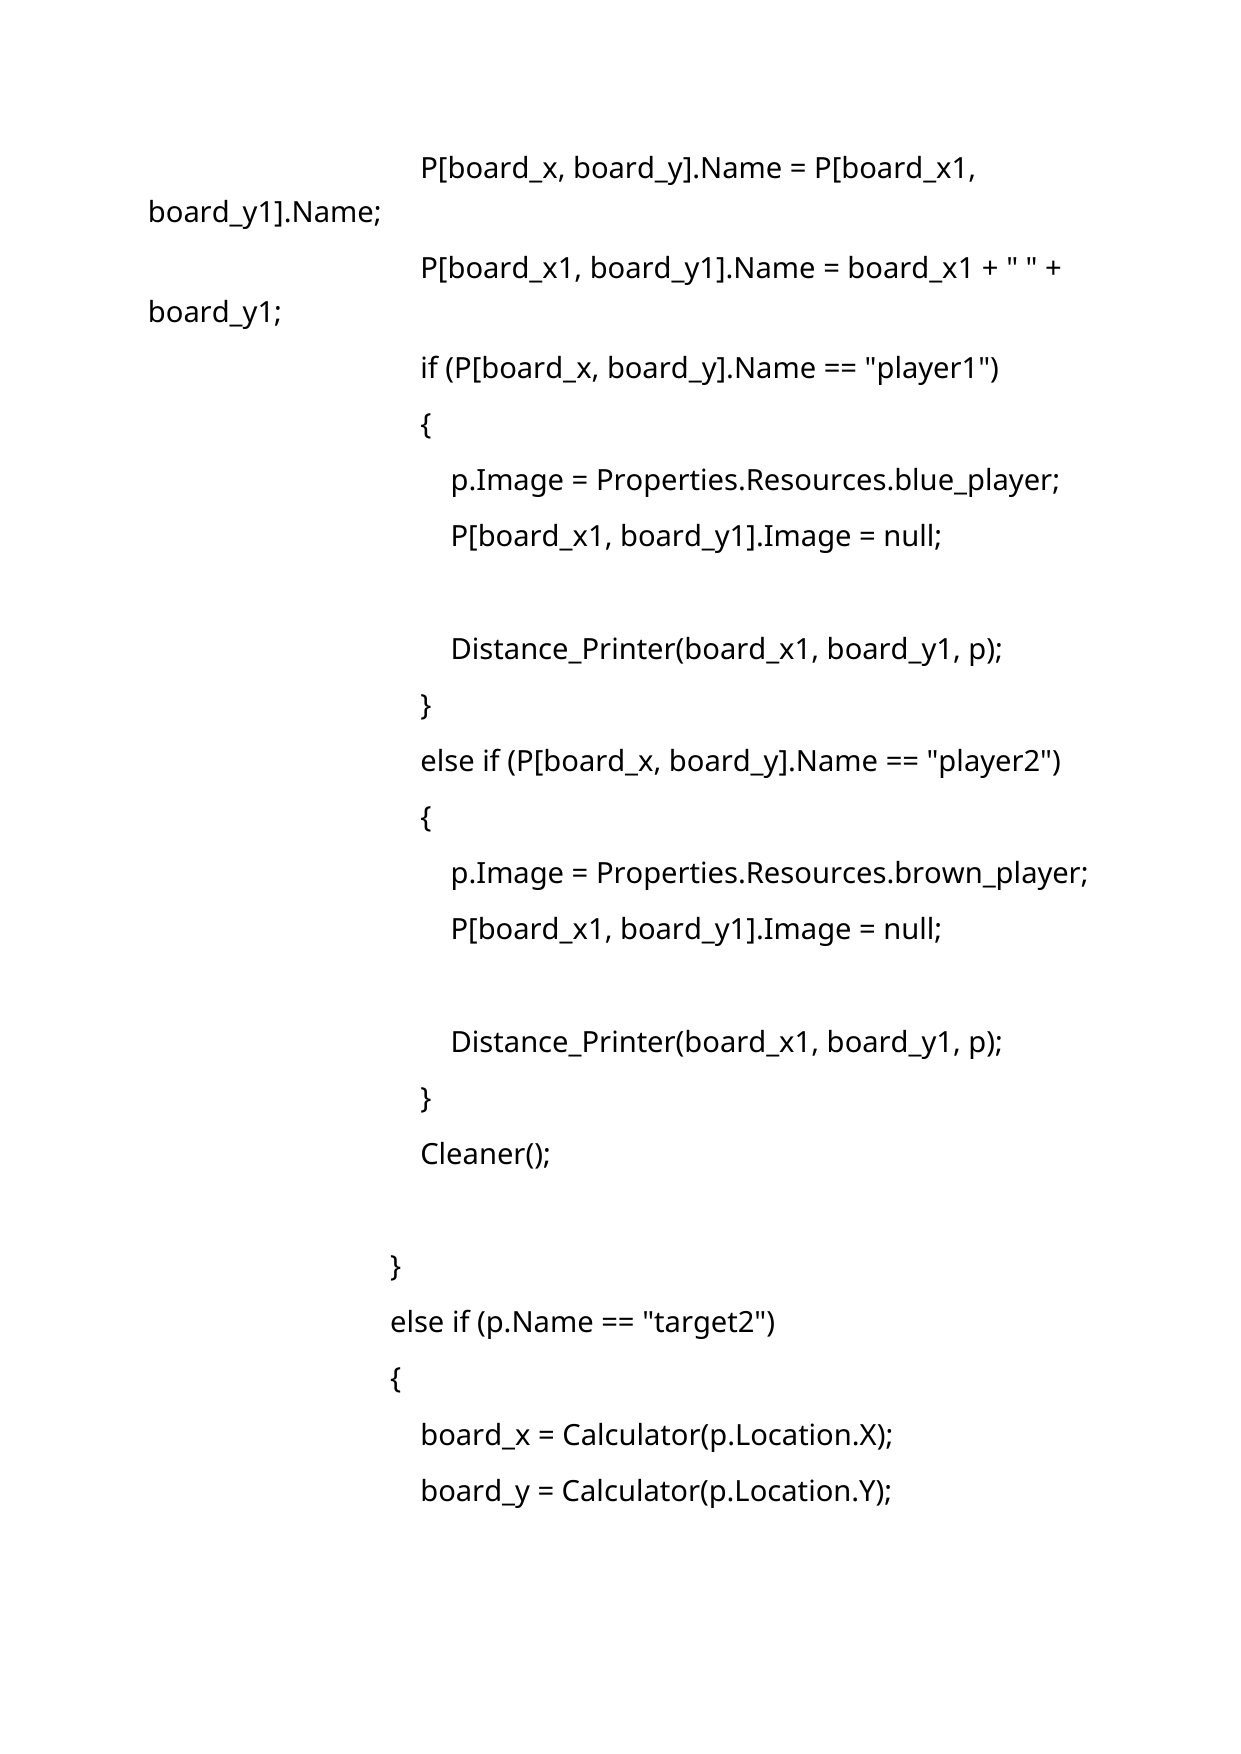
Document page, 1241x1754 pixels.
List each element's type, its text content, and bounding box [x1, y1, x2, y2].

text else if (p.Name == "target2") [148, 1302, 1093, 1341]
text board_y = Calculator(p.Location.Y); [148, 1470, 1093, 1510]
text if (P[board_x, board_y].Name == "player1") [148, 347, 1093, 387]
text P[board_x1, board_y1].Image = null; [148, 516, 1093, 555]
text } [148, 1246, 1093, 1285]
text P[board_x1, board_y1].Image = null; [148, 909, 1093, 948]
text else if (P[board_x, board_y].Name == "player2") [148, 740, 1093, 780]
text Distance_Printer(board_x1, board_y1, p); [148, 628, 1093, 668]
text } [148, 1077, 1093, 1117]
text P[board_x, board_y].Name = P[board_x1, board_y1].Name; [148, 148, 1093, 231]
text board_x = Calculator(p.Location.X); [148, 1414, 1093, 1454]
text P[board_x1, board_y1].Name = board_x1 + " " + board_y1; [148, 247, 1093, 331]
text Distance_Printer(board_x1, board_y1, p); [148, 1021, 1093, 1061]
text { [148, 1358, 1093, 1397]
text } [148, 684, 1093, 724]
text { [148, 403, 1093, 443]
text p.Image = Properties.Resources.brown_player; [148, 852, 1093, 892]
text p.Image = Properties.Resources.blue_player; [148, 459, 1093, 499]
text Cleaner(); [148, 1133, 1093, 1173]
text { [148, 796, 1093, 836]
